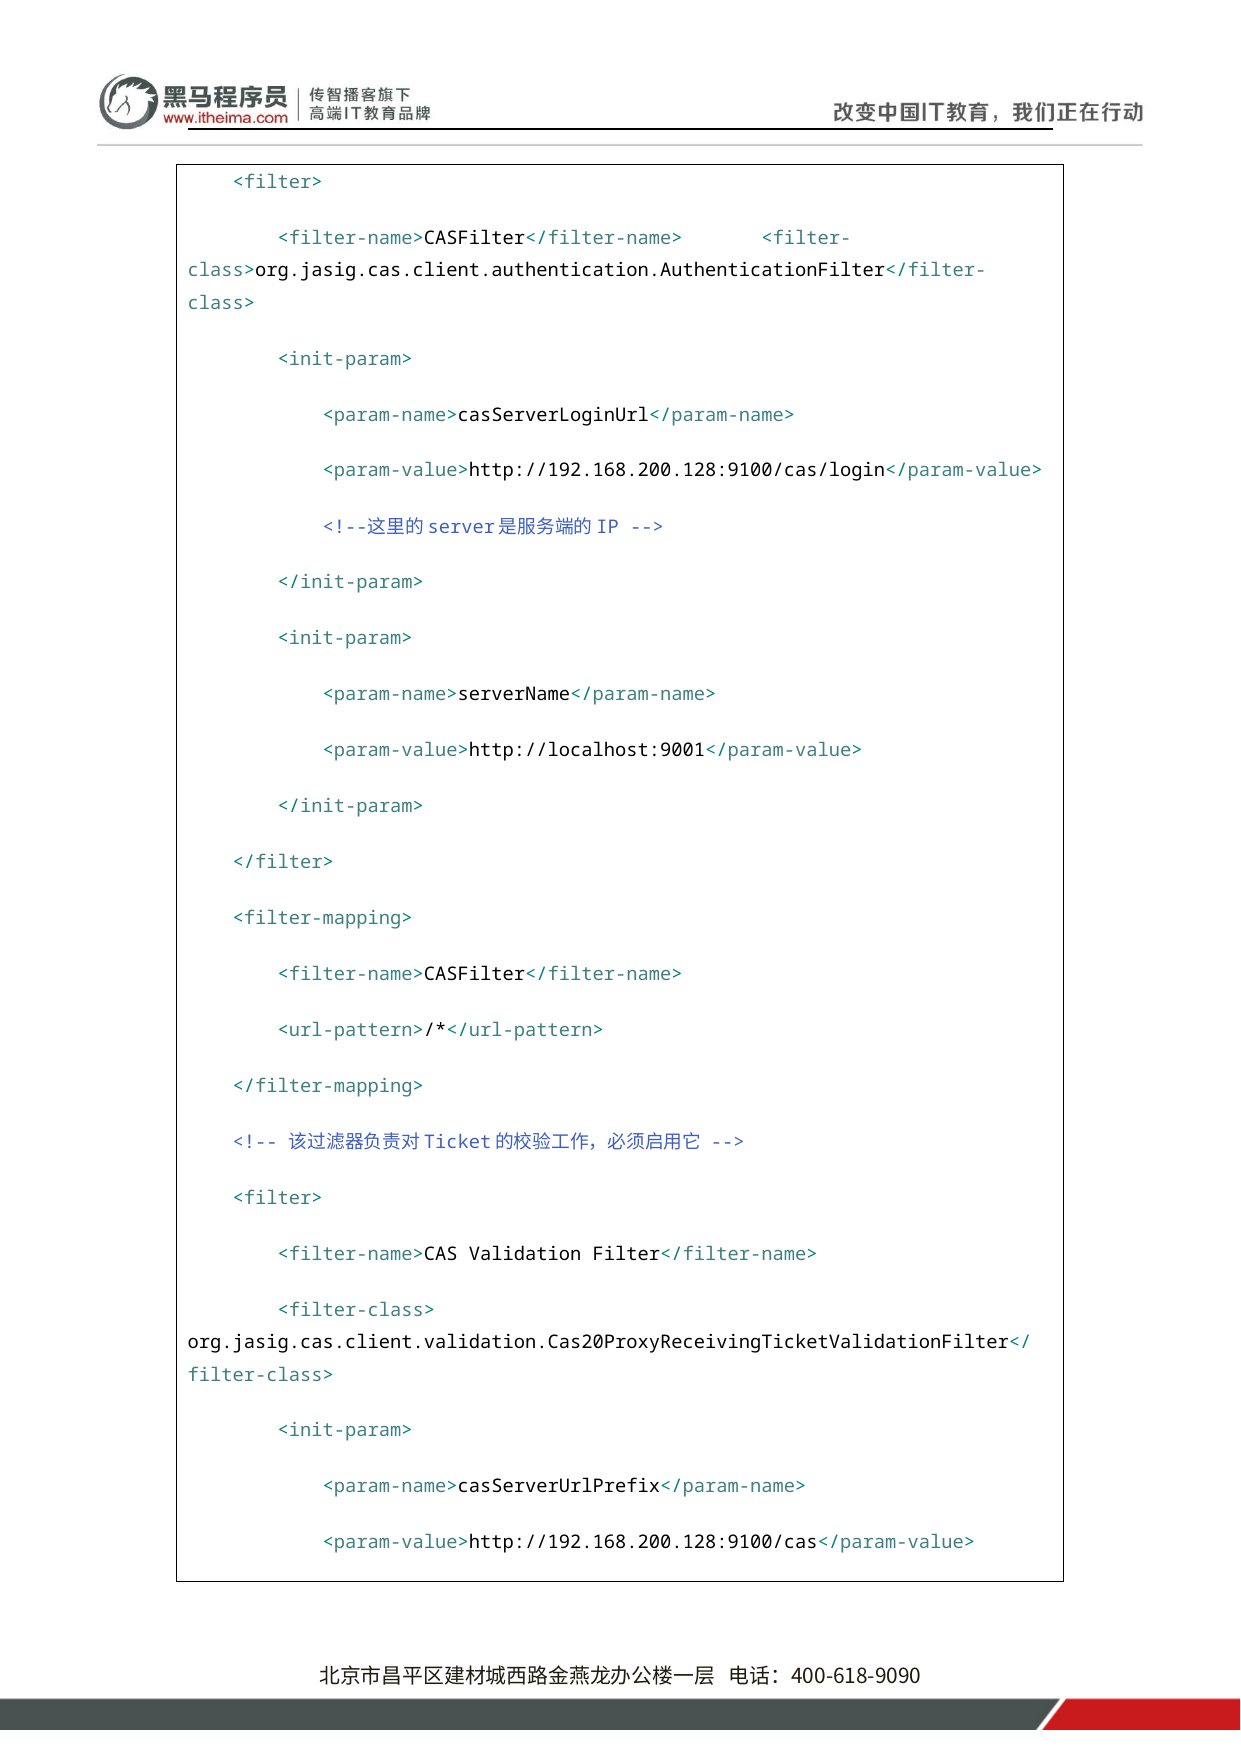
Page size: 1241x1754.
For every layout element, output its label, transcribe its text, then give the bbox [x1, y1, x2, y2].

picture [0, 1639, 1241, 1730]
picture [0, 3, 1241, 153]
